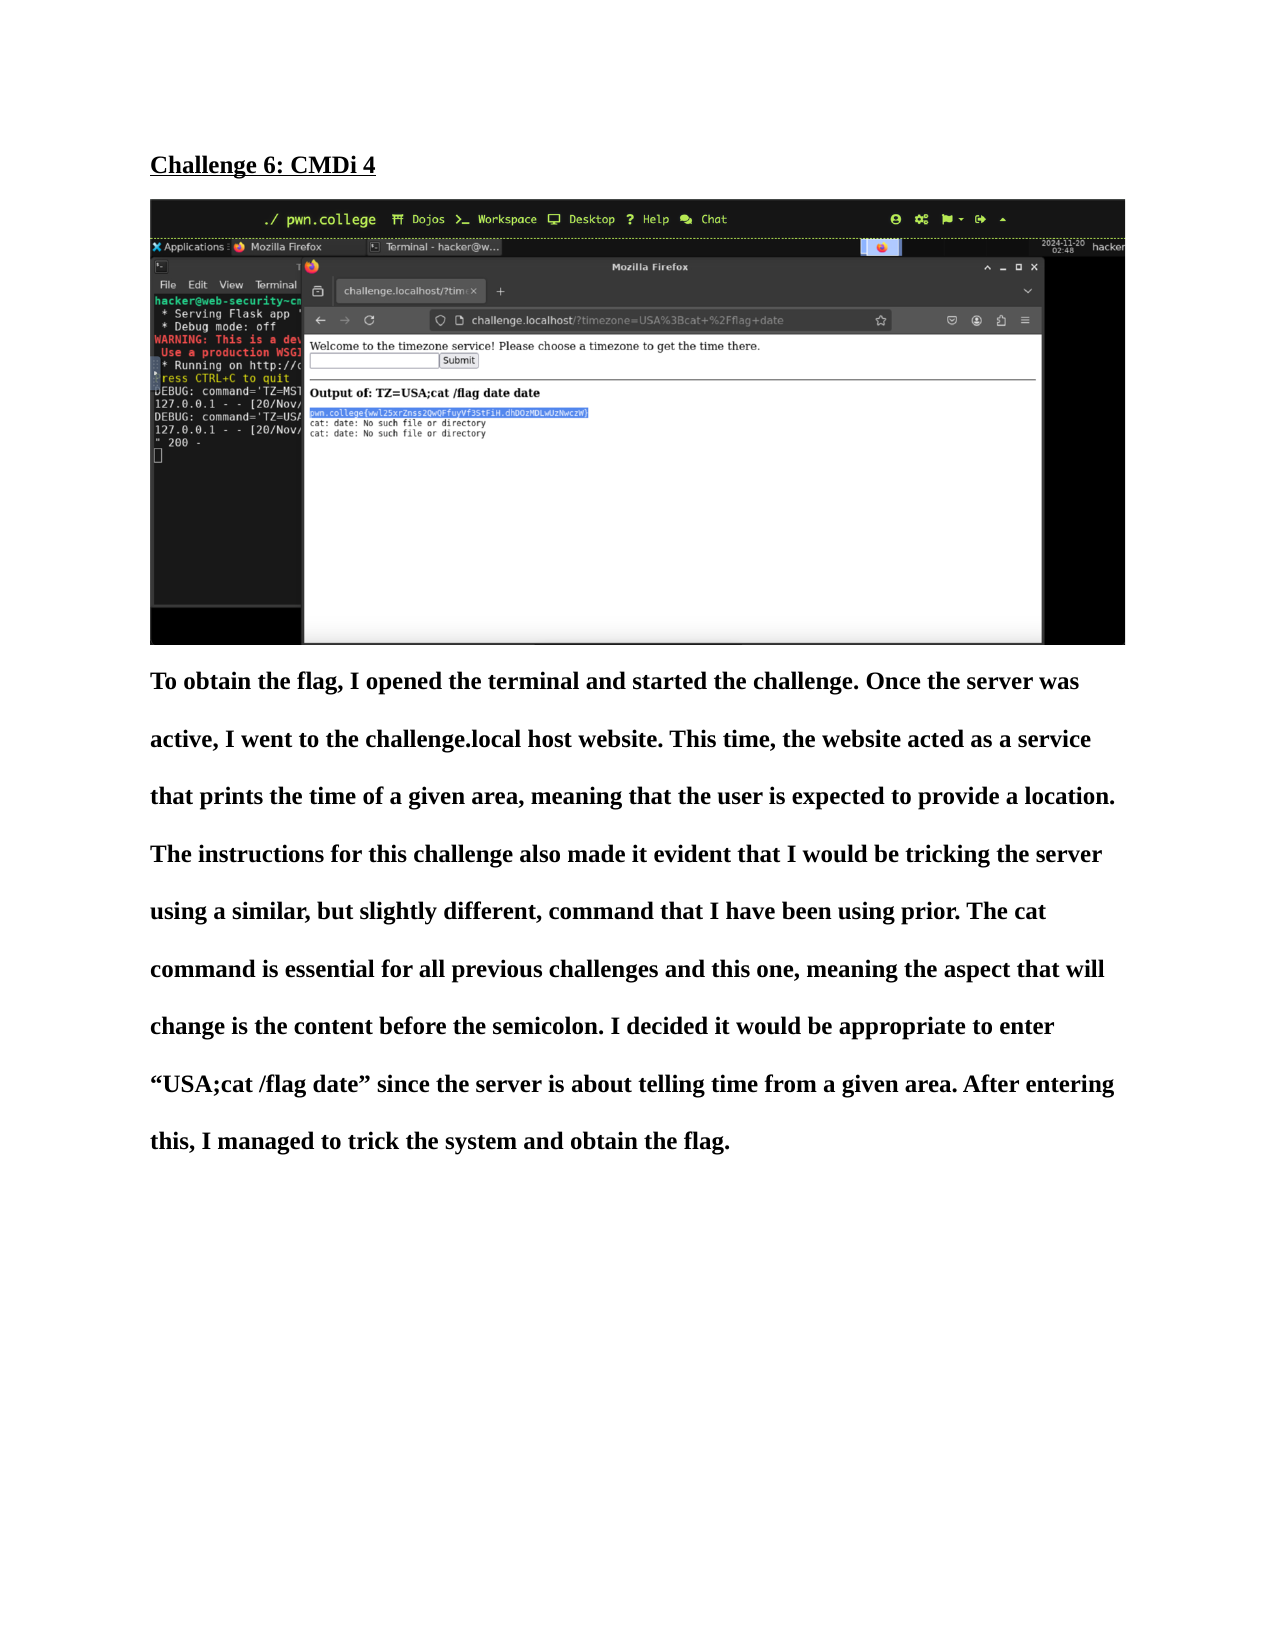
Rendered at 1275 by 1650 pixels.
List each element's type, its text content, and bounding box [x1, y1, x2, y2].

text To obtain the flag, I opened the terminal and started the challenge. Once the server was active, I went to the challenge.local host website. This time, the website acted as a service that prints the time of a given area, meaning that the user is expected to provide a location. The instructions for this challenge also made it evident that I would be tricking the server using a similar, but slightly different, command that I have been using prior. The cat command is essential for all previous challenges and this one, meaning the aspect that will change is the content before the semicolon. I decided it would be appropriate to enter “USA;cat /flag date” since the server is about telling time from a given area. After entering this, I managed to trick the system and obtain the flag. [150, 666, 1125, 1155]
text Challenge 6: CMDi 4 [150, 150, 1125, 179]
picture [150, 199, 1125, 645]
